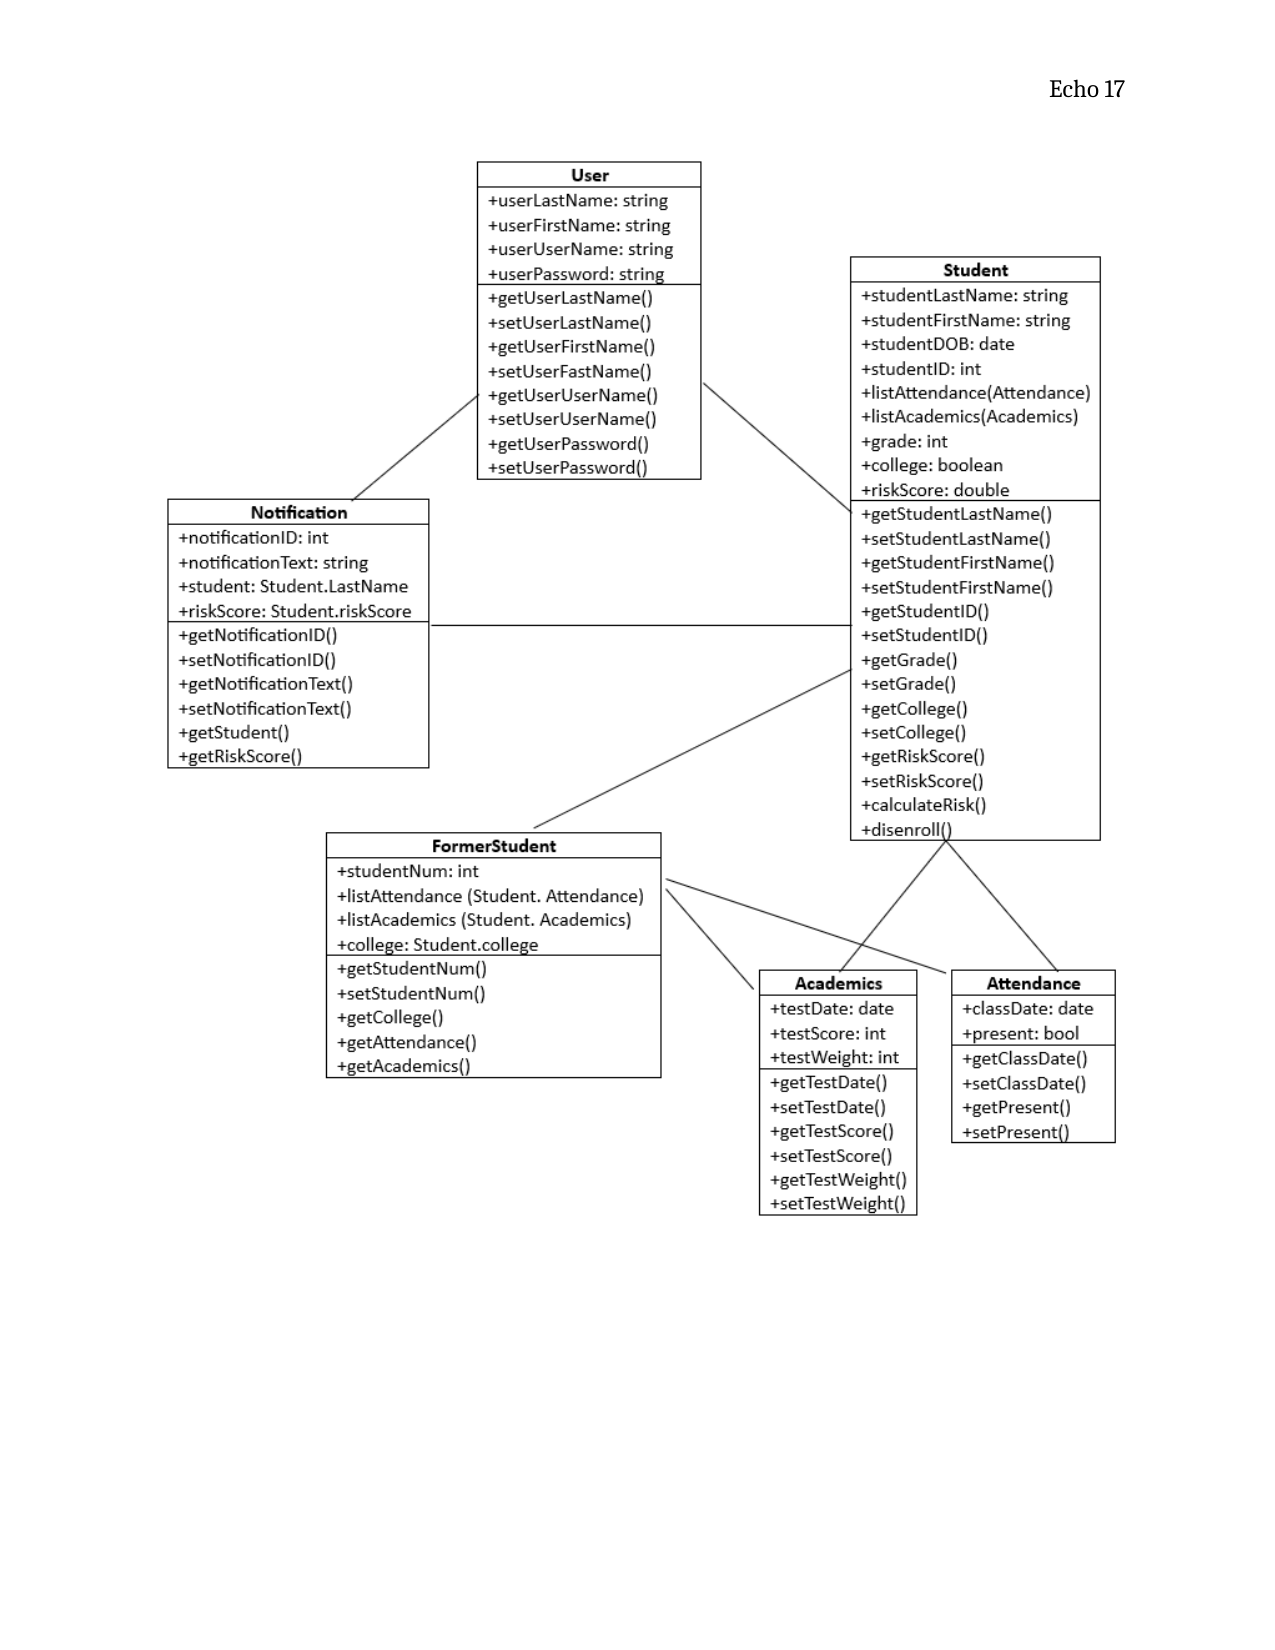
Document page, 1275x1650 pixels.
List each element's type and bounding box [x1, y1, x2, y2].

picture [150, 150, 1125, 1217]
